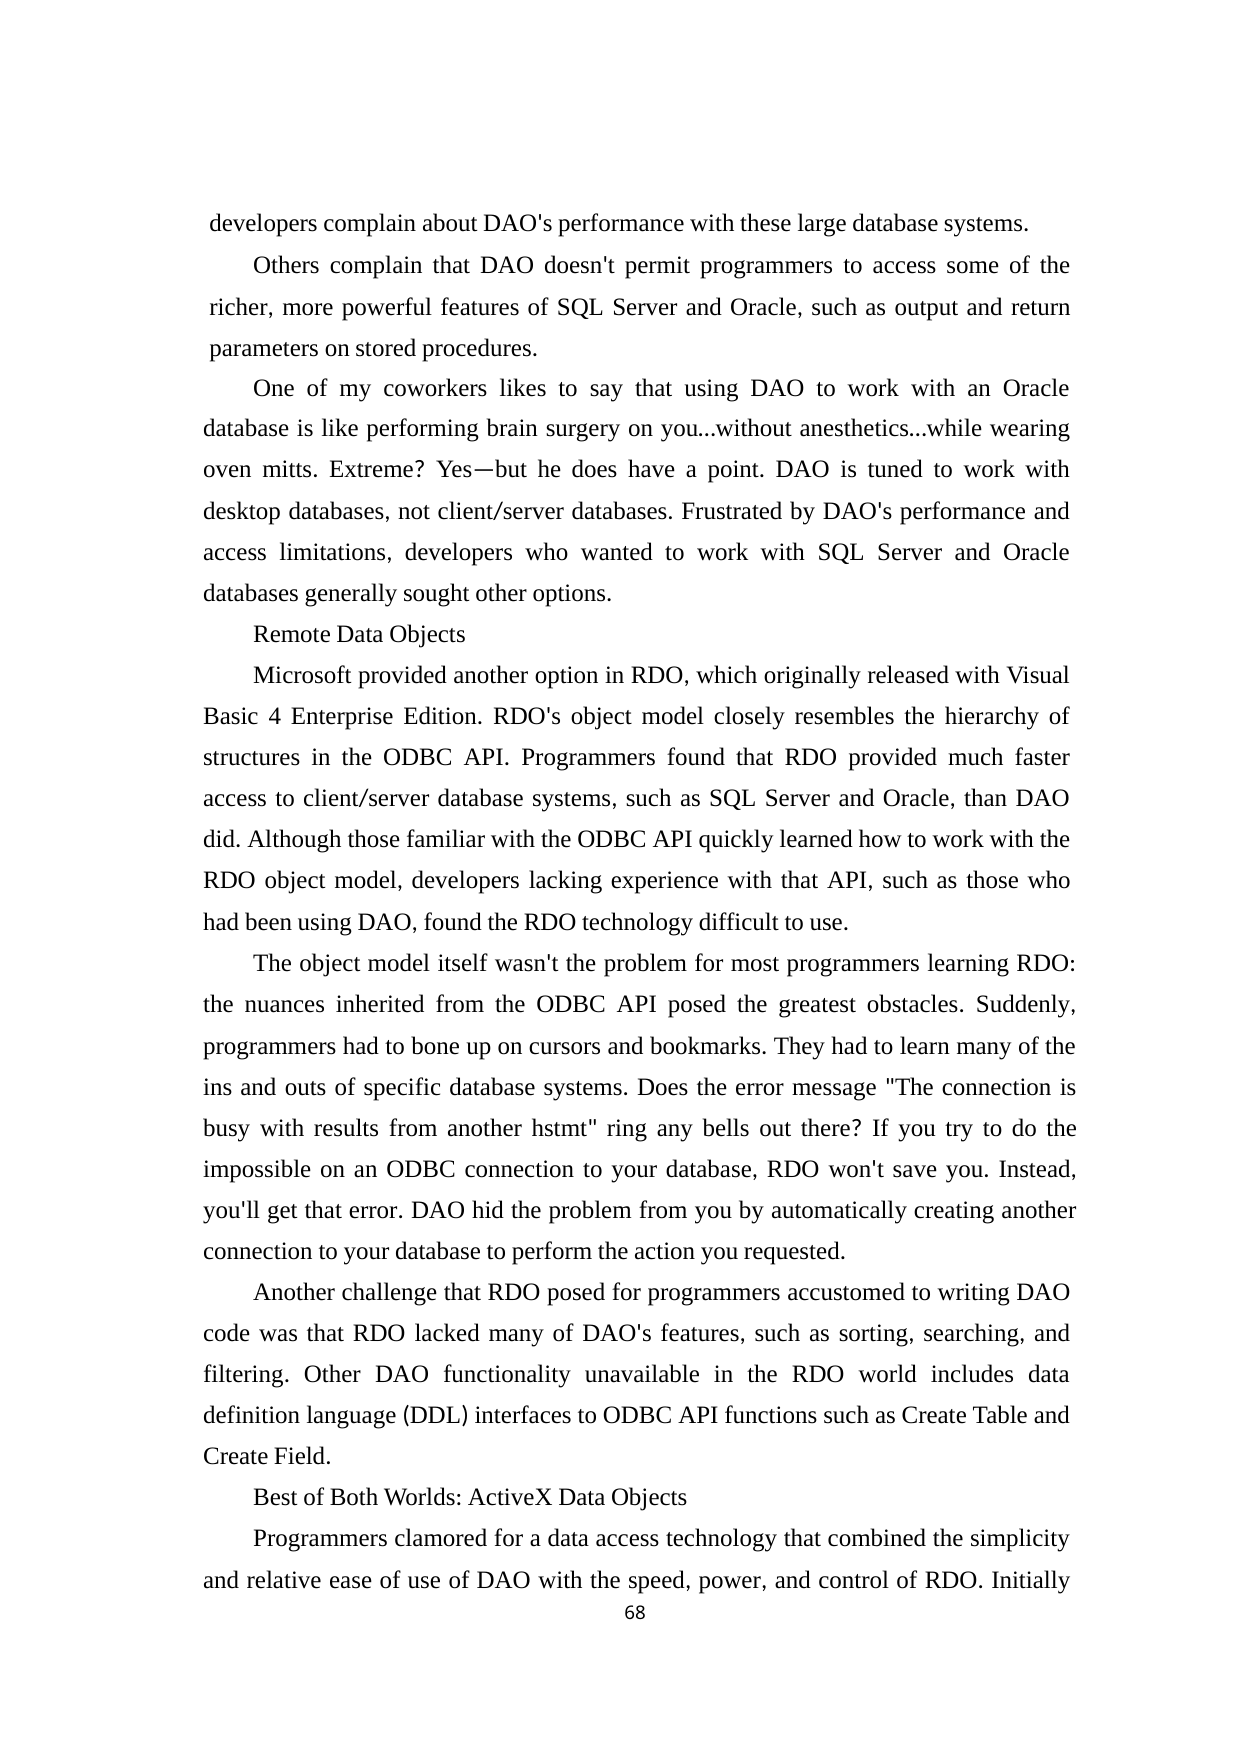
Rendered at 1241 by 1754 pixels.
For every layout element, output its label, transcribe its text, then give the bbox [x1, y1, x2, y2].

text One of my coworkers likes to say that using DAO to work with an Oracle database is like performing brain surgery on you…without anesthetics…while wearing oven mitts. Extreme? Yes—but he does have a point. DAO is tuned to work with desktop databases, not client/server databases. Frustrated by DAO's performance and access limitations, developers who wanted to work with SQL Server and Oracle databases generally sought other options. [203, 373, 1070, 608]
text The object model itself wasn't the problem for most programmers learning RDO: the nuances inherited from the ODBC API posed the greatest obstacles. Suddenly, programmers had to bone up on cursors and bookmarks. They had to learn many of the ins and outs of specific database systems. Does the error message "The connection is busy with results from another hstmt" ring any bells out there? If you try to do the impossible on an ODBC connection to your database, RDO won't save you. Instead, you'll get that error. DAO hid the problem from you by automatically creating another connection to your database to perform the action you requested. [203, 947, 1077, 1266]
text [203, 1523, 1070, 1595]
text Best of Both Worlds: ActiveX Data Objects [253, 1482, 1104, 1512]
text Another challenge that RDO posed for programmers accustomed to writing DAO code was that RDO lacked many of DAO's features, such as sorting, searching, and filtering. Other DAO functionality unavailable in the RDO world includes data definition language (DDL) interfaces to ODBC API functions such as Create Table and Create Field. [203, 1277, 1070, 1471]
text Others complain that DAO doesn't permit programmers to access some of the richer, more powerful features of SQL Server and Oracle, such as output and return parameters on stored procedures. [209, 249, 1070, 362]
text Remote Data Objects [253, 619, 1104, 647]
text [209, 207, 1070, 237]
text Microsoft provided another option in RDO, which originally released with Visual Basic 4 Enterprise Edition. RDO's object model closely resembles the hierarchy of structures in the ODBC API. Programmers found that RDO provided much faster access to client/server database systems, such as SQL Server and Oracle, than DAO did. Although those familiar with the ODBC API quickly learned how to work with the RDO object model, developers lacking experience with that API, such as those who had been using DAO, found the RDO technology difficult to use. [203, 659, 1070, 936]
